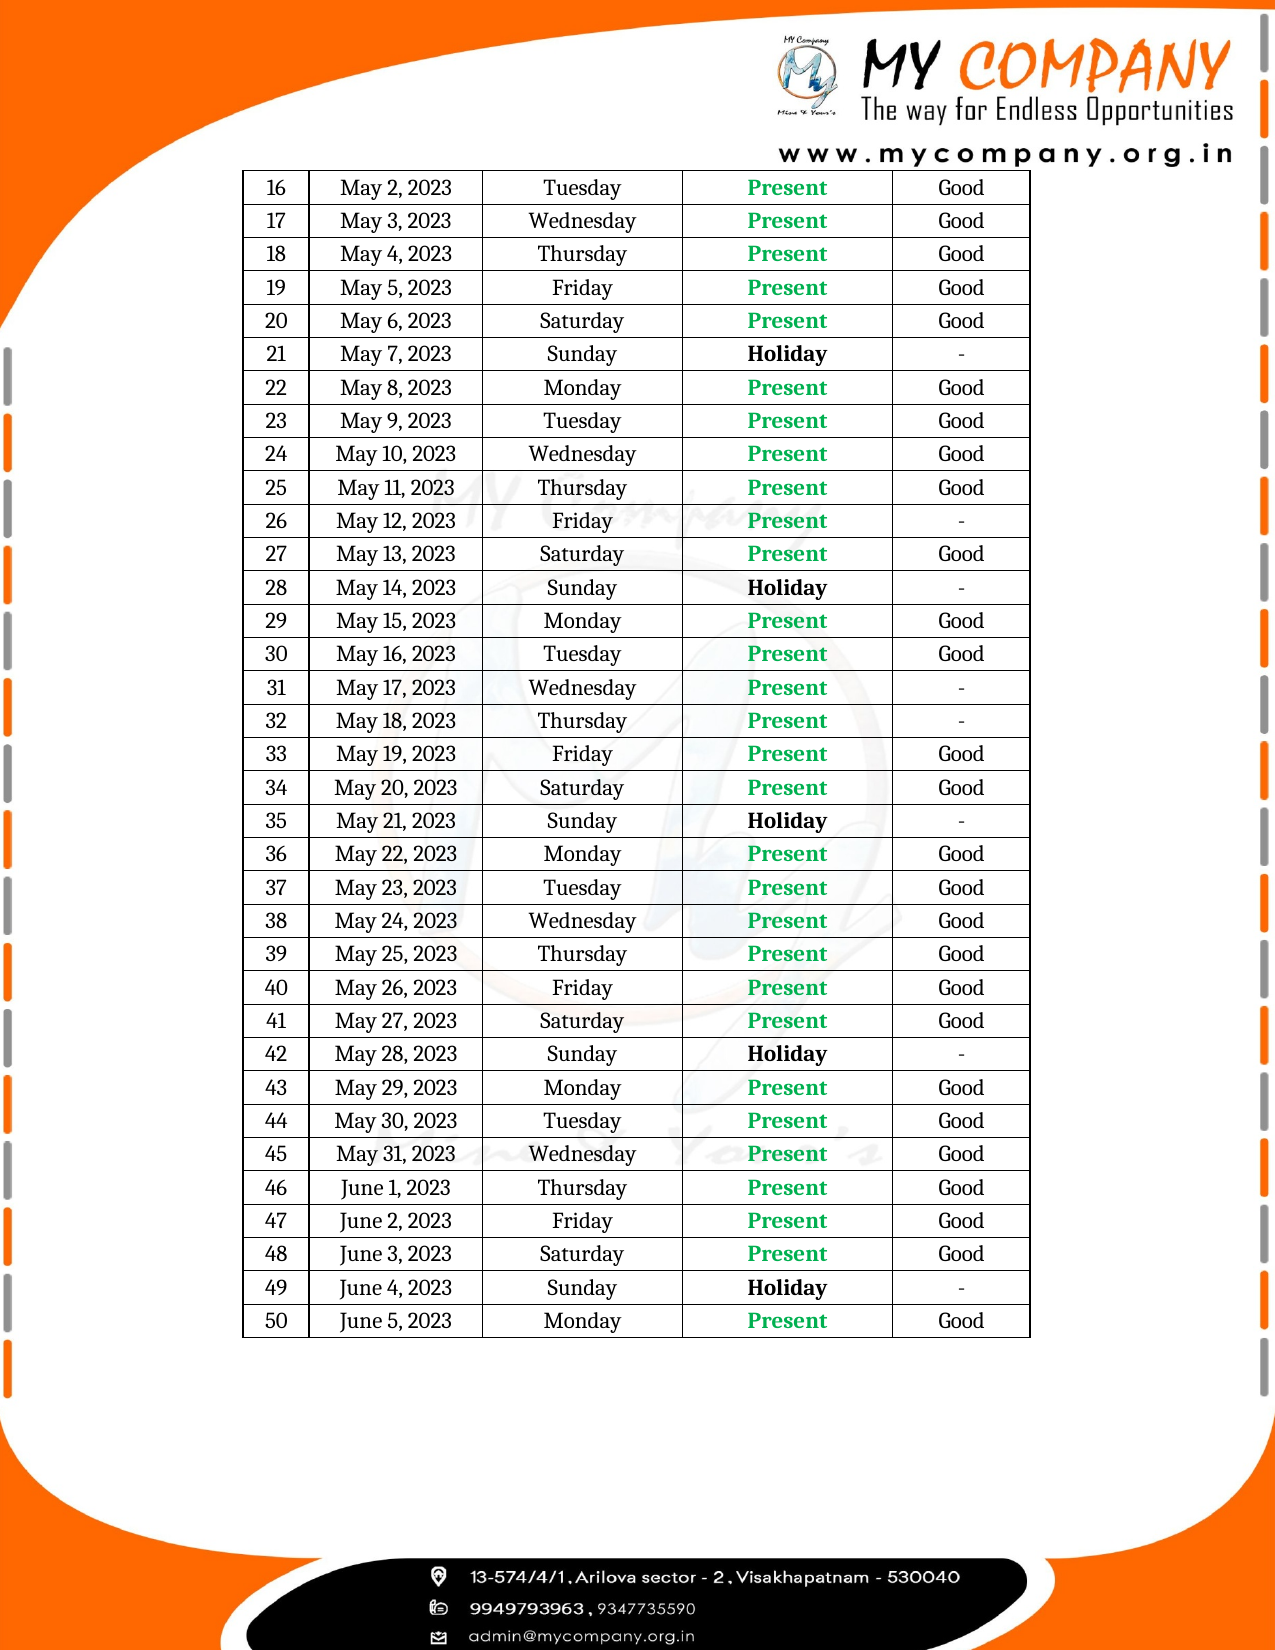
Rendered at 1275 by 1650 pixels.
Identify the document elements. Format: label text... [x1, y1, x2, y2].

table_header Tuesday [483, 171, 682, 204]
table_cell - [893, 671, 1029, 704]
table_cell May 16, 2023 [310, 638, 482, 670]
table_cell Friday [483, 1205, 682, 1237]
table_cell May 24, 2023 [310, 905, 482, 937]
table_cell Saturday [483, 771, 682, 804]
table_cell May 12, 2023 [310, 505, 482, 537]
table_cell May 14, 2023 [310, 571, 482, 604]
table_cell Monday [483, 605, 682, 637]
table_cell Present [683, 1305, 892, 1337]
table_cell May 4, 2023 [310, 238, 482, 270]
table_cell May 22, 2023 [310, 838, 482, 870]
table_cell 17 [244, 205, 308, 237]
table_cell 48 [244, 1238, 308, 1270]
table_cell Wednesday [483, 205, 682, 237]
table_cell May 7, 2023 [310, 338, 482, 370]
table_cell Monday [483, 1305, 682, 1337]
table_cell June 4, 2023 [310, 1271, 482, 1304]
table_cell Present [683, 305, 892, 337]
table_header Good [893, 171, 1029, 204]
table_cell 50 [244, 1305, 308, 1337]
table_cell Present [683, 671, 892, 704]
table_cell Present [683, 471, 892, 504]
table_header May 2, 2023 [310, 171, 482, 204]
table_cell Present [683, 738, 892, 770]
table_cell Present [683, 238, 892, 270]
table_cell Monday [483, 371, 682, 404]
table_cell 40 [244, 971, 308, 1004]
table_cell May 21, 2023 [310, 805, 482, 837]
table_cell Good [893, 305, 1029, 337]
table_cell May 11, 2023 [310, 471, 482, 504]
table_cell Thursday [483, 471, 682, 504]
table_cell - [893, 1038, 1029, 1070]
table_cell Good [893, 905, 1029, 937]
table_cell June 2, 2023 [310, 1205, 482, 1237]
table_cell May 20, 2023 [310, 771, 482, 804]
table_cell 30 [244, 638, 308, 670]
table_cell Good [893, 1205, 1029, 1237]
table_cell 35 [244, 805, 308, 837]
table_cell 26 [244, 505, 308, 537]
table_cell Thursday [483, 238, 682, 270]
table_cell Saturday [483, 538, 682, 570]
table_cell Friday [483, 738, 682, 770]
table_cell Good [893, 738, 1029, 770]
table_cell Sunday [483, 571, 682, 604]
table_cell May 17, 2023 [310, 671, 482, 704]
table_cell May 19, 2023 [310, 738, 482, 770]
table_cell Present [683, 205, 892, 237]
table_cell May 8, 2023 [310, 371, 482, 404]
table_cell Present [683, 1071, 892, 1104]
table_cell Good [893, 1138, 1029, 1170]
table_cell Monday [483, 838, 682, 870]
table_cell Tuesday [483, 638, 682, 670]
table_cell Present [683, 505, 892, 537]
table_cell Saturday [483, 305, 682, 337]
table_cell Friday [483, 271, 682, 304]
table_cell Tuesday [483, 1105, 682, 1137]
table_cell 20 [244, 305, 308, 337]
table_cell May 26, 2023 [310, 971, 482, 1004]
table_cell Good [893, 271, 1029, 304]
table_cell Good [893, 838, 1029, 870]
table_cell Present [683, 271, 892, 304]
table_cell Present [683, 771, 892, 804]
table_cell Good [893, 238, 1029, 270]
table_cell Present [683, 1005, 892, 1037]
table_cell 42 [244, 1038, 308, 1070]
table_cell Monday [483, 1071, 682, 1104]
table_cell - [893, 571, 1029, 604]
table_cell May 5, 2023 [310, 271, 482, 304]
table_cell Thursday [483, 1171, 682, 1204]
table_cell 25 [244, 471, 308, 504]
table_cell Wednesday [483, 905, 682, 937]
table_cell Tuesday [483, 405, 682, 437]
picture [0, 0, 1275, 1650]
table_cell Good [893, 605, 1029, 637]
table_cell Good [893, 205, 1029, 237]
table_cell 34 [244, 771, 308, 804]
table_cell Wednesday [483, 1138, 682, 1170]
table_cell 18 [244, 238, 308, 270]
table_cell Friday [483, 505, 682, 537]
table_cell - [893, 1271, 1029, 1304]
table_cell Present [683, 838, 892, 870]
table_cell May 30, 2023 [310, 1105, 482, 1137]
table_cell June 5, 2023 [310, 1305, 482, 1337]
table_cell Sunday [483, 1038, 682, 1070]
table_cell Holiday [683, 338, 892, 370]
table_cell 28 [244, 571, 308, 604]
table_cell 44 [244, 1105, 308, 1137]
table_cell - [893, 505, 1029, 537]
table_cell Present [683, 405, 892, 437]
table_cell Holiday [683, 1038, 892, 1070]
table_cell 47 [244, 1205, 308, 1237]
table_cell Present [683, 638, 892, 670]
table_cell - [893, 805, 1029, 837]
table_cell Present [683, 705, 892, 737]
table_cell Good [893, 771, 1029, 804]
table_cell 43 [244, 1071, 308, 1104]
table_cell Present [683, 538, 892, 570]
table_cell 29 [244, 605, 308, 637]
table_cell Present [683, 905, 892, 937]
table_cell Holiday [683, 805, 892, 837]
table_cell Tuesday [483, 871, 682, 904]
table_cell Saturday [483, 1005, 682, 1037]
table_cell Sunday [483, 338, 682, 370]
table_cell Good [893, 971, 1029, 1004]
table_cell 23 [244, 405, 308, 437]
table_cell Good [893, 438, 1029, 470]
table_cell Holiday [683, 571, 892, 604]
table_cell Good [893, 1071, 1029, 1104]
table_cell Good [893, 1171, 1029, 1204]
table_cell Present [683, 871, 892, 904]
table_cell Sunday [483, 805, 682, 837]
table_cell 21 [244, 338, 308, 370]
table_header 16 [244, 171, 308, 204]
table_cell 36 [244, 838, 308, 870]
table_cell Good [893, 471, 1029, 504]
table_cell May 10, 2023 [310, 438, 482, 470]
table_cell 39 [244, 938, 308, 970]
table_cell 31 [244, 671, 308, 704]
table_cell 41 [244, 1005, 308, 1037]
table_cell 33 [244, 738, 308, 770]
table_cell Good [893, 371, 1029, 404]
table_cell Present [683, 1138, 892, 1170]
table_cell Thursday [483, 705, 682, 737]
table_cell Friday [483, 971, 682, 1004]
table_cell May 31, 2023 [310, 1138, 482, 1170]
table_cell 45 [244, 1138, 308, 1170]
table_cell 37 [244, 871, 308, 904]
table_cell Present [683, 438, 892, 470]
table_cell Present [683, 1171, 892, 1204]
table_cell Good [893, 405, 1029, 437]
table_cell 19 [244, 271, 308, 304]
table_cell May 27, 2023 [310, 1005, 482, 1037]
table_cell Present [683, 1238, 892, 1270]
table_cell Present [683, 371, 892, 404]
table_cell - [893, 338, 1029, 370]
table_cell 24 [244, 438, 308, 470]
table_cell June 1, 2023 [310, 1171, 482, 1204]
table_cell Present [683, 605, 892, 637]
table_cell Present [683, 971, 892, 1004]
table_cell 49 [244, 1271, 308, 1304]
table_cell - [893, 705, 1029, 737]
table_cell May 29, 2023 [310, 1071, 482, 1104]
table_cell 38 [244, 905, 308, 937]
table_cell May 18, 2023 [310, 705, 482, 737]
table_cell Good [893, 1305, 1029, 1337]
table_cell 46 [244, 1171, 308, 1204]
table_cell 27 [244, 538, 308, 570]
table_cell May 15, 2023 [310, 605, 482, 637]
table_cell Holiday [683, 1271, 892, 1304]
table_cell May 28, 2023 [310, 1038, 482, 1070]
table_cell Good [893, 1005, 1029, 1037]
table_cell May 3, 2023 [310, 205, 482, 237]
table_cell Good [893, 1238, 1029, 1270]
table_cell 32 [244, 705, 308, 737]
table_cell May 23, 2023 [310, 871, 482, 904]
table_cell June 3, 2023 [310, 1238, 482, 1270]
table_cell Present [683, 938, 892, 970]
table_cell 22 [244, 371, 308, 404]
table_cell Good [893, 1105, 1029, 1137]
table_cell Sunday [483, 1271, 682, 1304]
table_header Present [683, 171, 892, 204]
table_cell May 13, 2023 [310, 538, 482, 570]
table_cell Wednesday [483, 671, 682, 704]
table_cell Good [893, 638, 1029, 670]
table_cell Wednesday [483, 438, 682, 470]
table_cell Present [683, 1105, 892, 1137]
table_cell Thursday [483, 938, 682, 970]
table_cell Good [893, 871, 1029, 904]
table_cell Present [683, 1205, 892, 1237]
table_cell May 9, 2023 [310, 405, 482, 437]
table_cell May 25, 2023 [310, 938, 482, 970]
table_cell Good [893, 938, 1029, 970]
table_cell Saturday [483, 1238, 682, 1270]
table_cell Good [893, 538, 1029, 570]
table_cell May 6, 2023 [310, 305, 482, 337]
